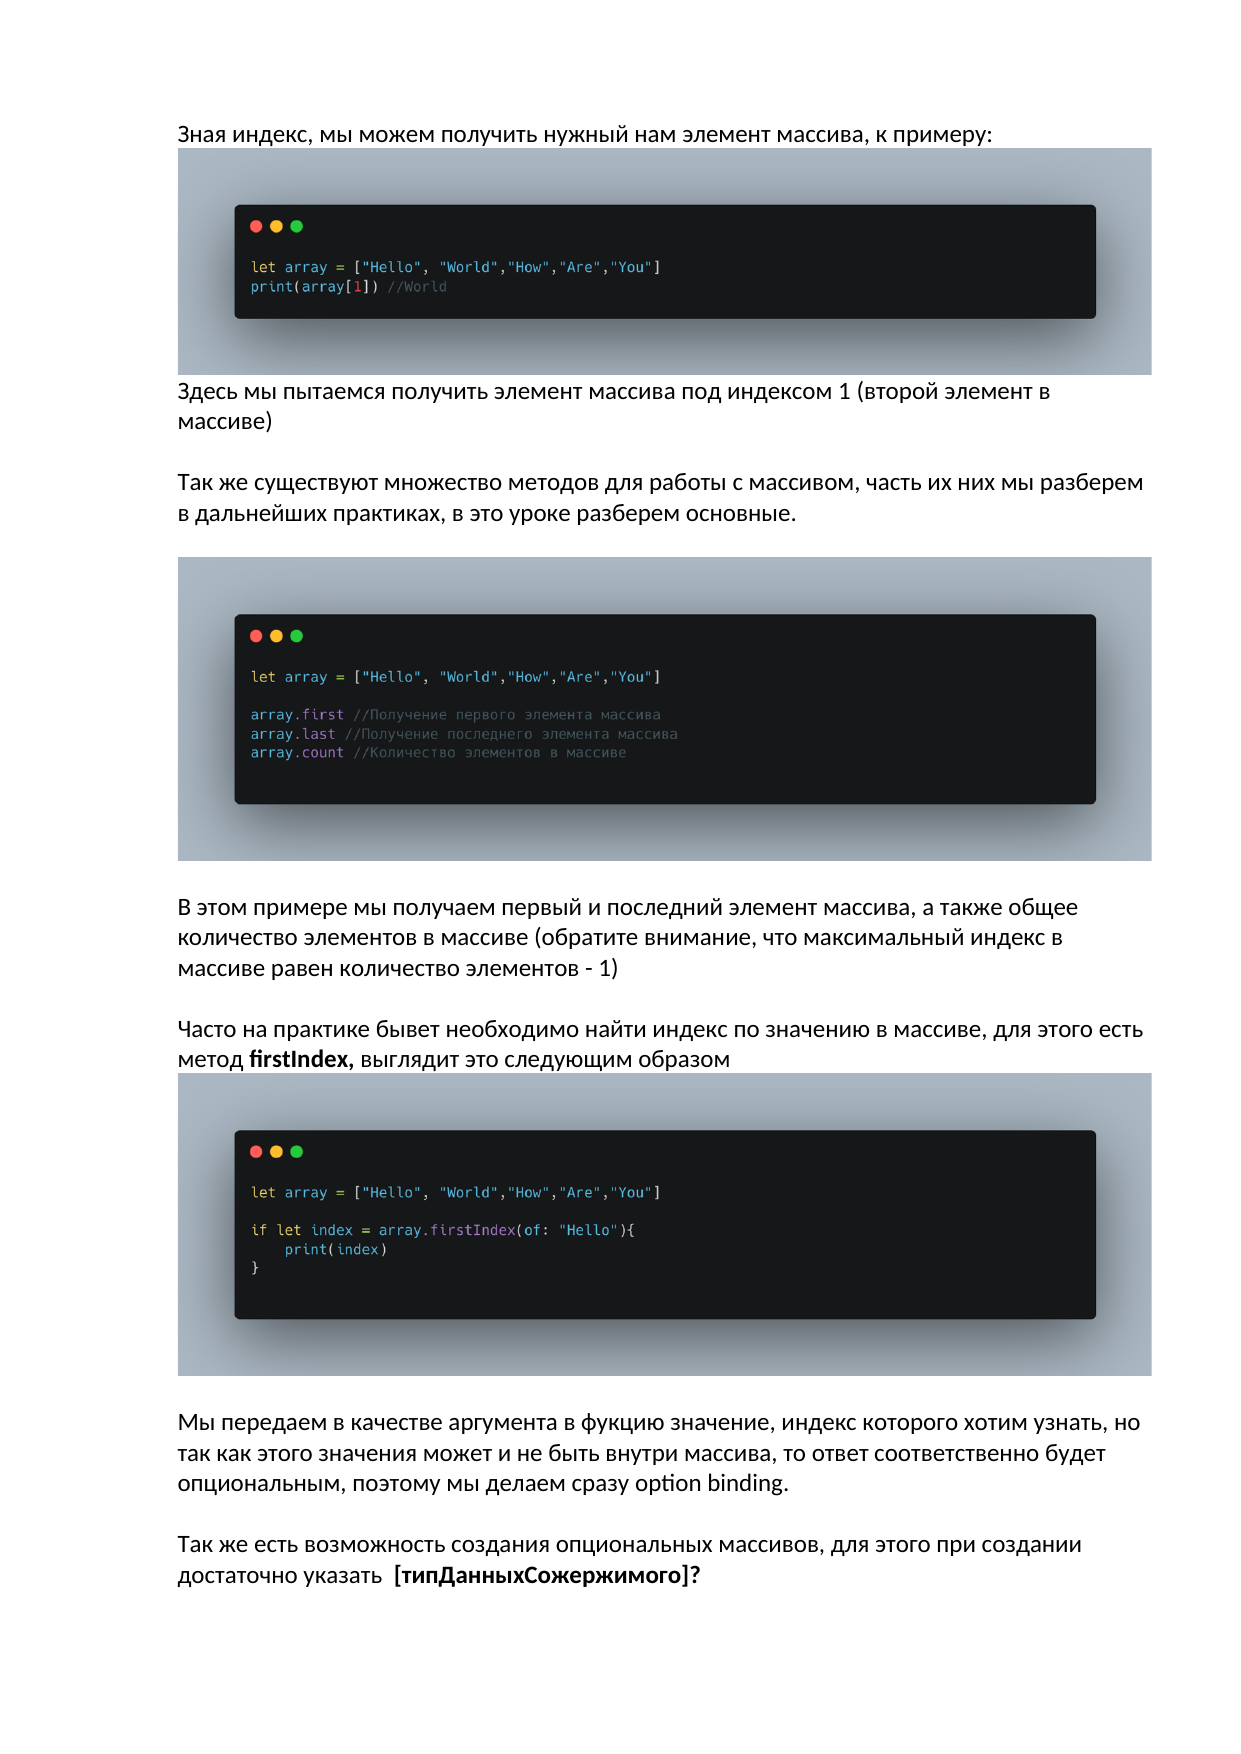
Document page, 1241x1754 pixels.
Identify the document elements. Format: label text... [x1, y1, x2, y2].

text Так же существуют множество методов для работы с массивом, часть их них мы разберем в дальнейших практиках, в это уроке разберем основные. [177, 466, 1152, 527]
picture [177, 557, 1152, 861]
text Мы передаем в качестве аргумента в фукцию значение, индекс которого хотим узнать, но так как этого значения может и не быть внутри массива, то ответ соответственно будет опциональным, поэтому мы делаем сразу option binding. [177, 1406, 1152, 1498]
text Так же есть возможность создания опциональных массивов, для этого при создании достаточно указать [типДанныхСожержимого]? [177, 1528, 1152, 1589]
picture [177, 1073, 1152, 1376]
picture [177, 148, 1152, 375]
text Часто на практике бывет необходимо найти индекс по значению в массиве, для этого есть метод firstIndex, выглядит это следующим образом [177, 1013, 1152, 1073]
text В этом примере мы получаем первый и последний элемент массива, а также общее количество элементов в массиве (обратите внимание, что максимальный индекс в массиве равен количество элементов - 1) [177, 891, 1152, 982]
text Зная индекс, мы можем получить нужный нам элемент массива, к примеру: [177, 118, 1152, 148]
text Здесь мы пытаемся получить элемент массива под индексом 1 (второй элемент в массиве) [177, 375, 1152, 436]
